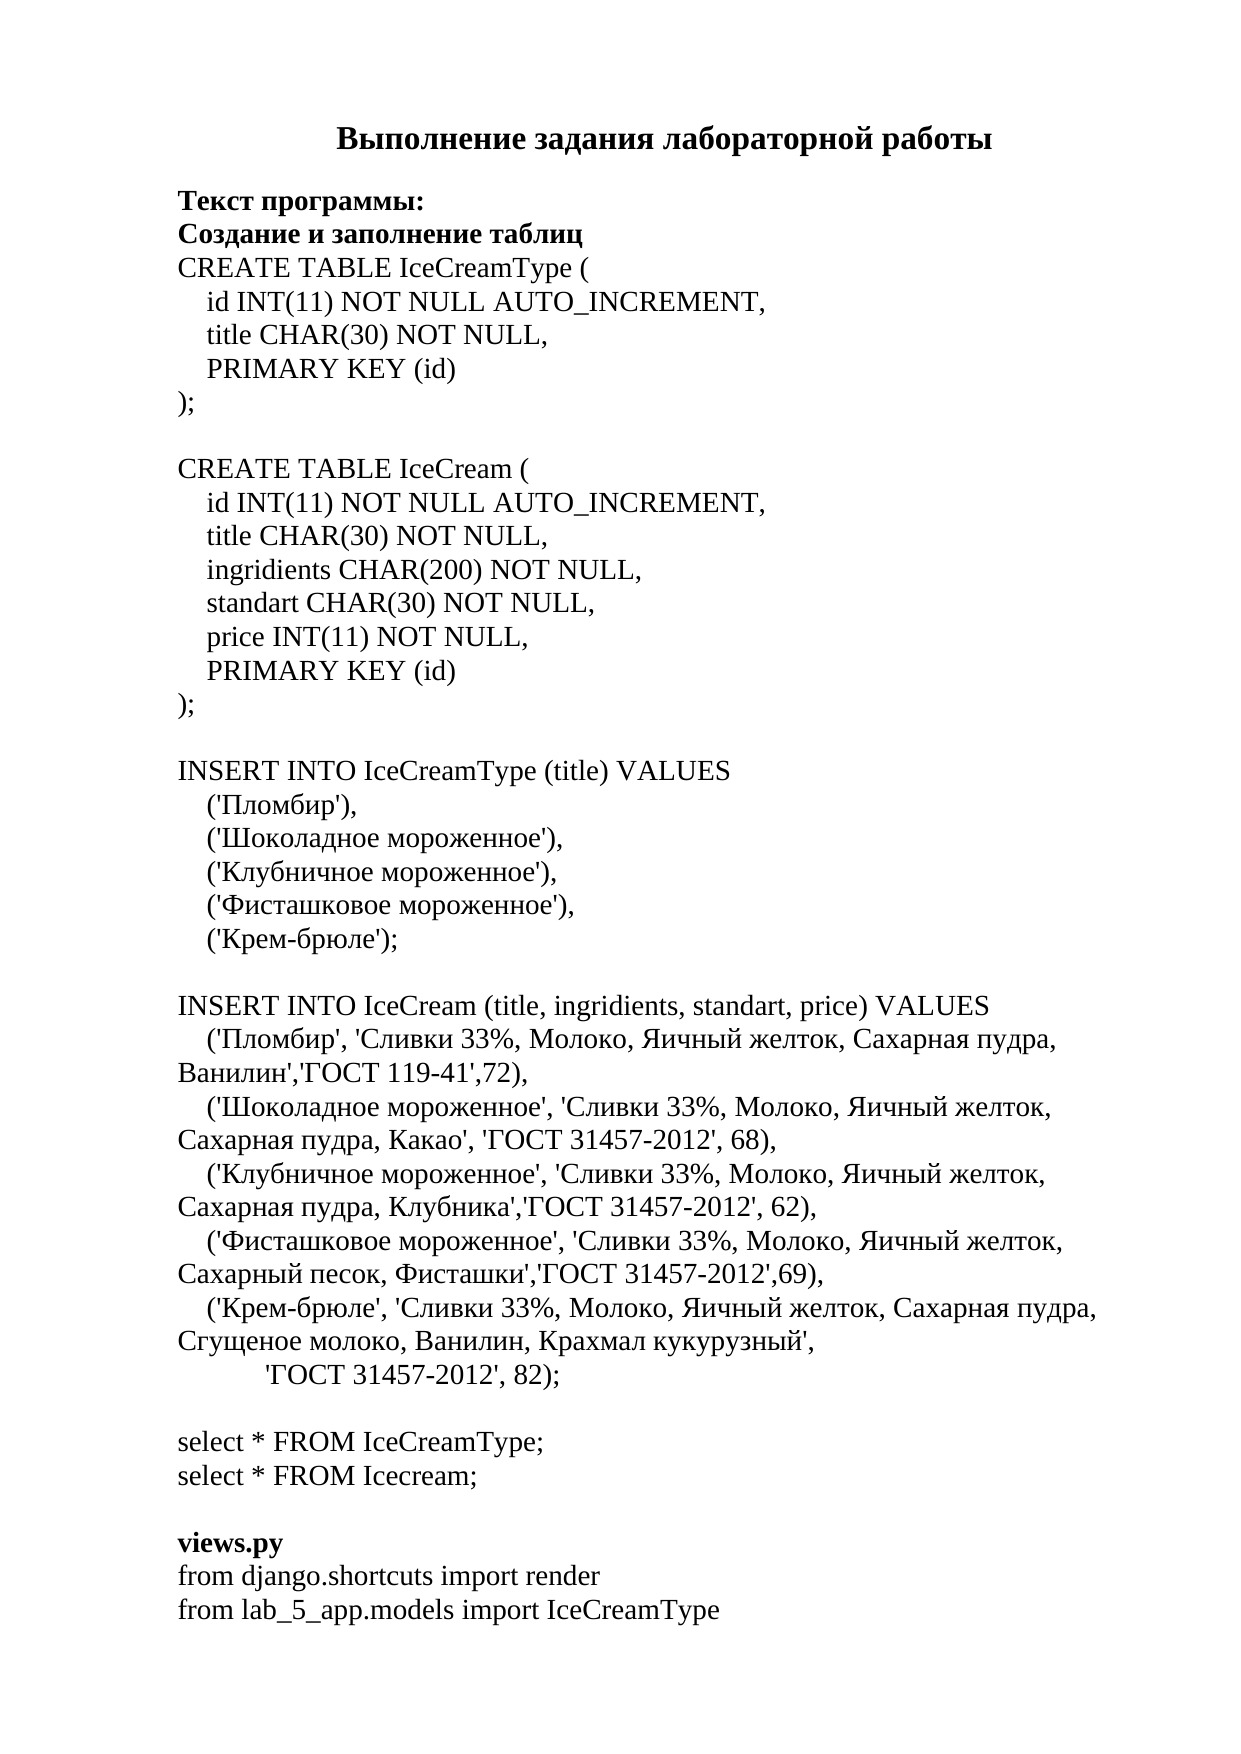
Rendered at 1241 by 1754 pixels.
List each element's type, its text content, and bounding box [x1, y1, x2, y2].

text ('Крем-брюле', 'Сливки 33%, Молоко, Яичный желток, Сахарная пудра, Сгущеное молоко, Ванилин, Крахмал кукурузный', [177, 1290, 1152, 1357]
text ('Клубничное мороженное', 'Сливки 33%, Молоко, Яичный желток, Сахарная пудра, Клубника','ГОСТ 31457-2012', 62), [177, 1156, 1152, 1223]
text ('Шоколадное мороженное', 'Сливки 33%, Молоко, Яичный желток, Сахарная пудра, Какао', 'ГОСТ 31457-2012', 68), [177, 1089, 1152, 1156]
text CREATE TABLE IceCream ( [177, 451, 1152, 485]
text ('Клубничное мороженное'), [177, 854, 1152, 887]
text ('Пломбир', 'Сливки 33%, Молоко, Яичный желток, Сахарная пудра, Ванилин','ГОСТ 119-41',72), [177, 1022, 1152, 1089]
text ('Шоколадное мороженное'), [177, 820, 1152, 854]
text select * FROM Icecream; [177, 1458, 1152, 1491]
text ); [177, 384, 1152, 418]
text from lab_5_app.models import IceCreamType [177, 1592, 1152, 1625]
text views.py [177, 1525, 1152, 1558]
text Выполнение задания лабораторной работы [177, 118, 1152, 156]
text standart CHAR(30) NOT NULL, [177, 586, 1152, 619]
text Создание и заполнение таблиц [177, 217, 1152, 250]
text PRIMARY KEY (id) [177, 653, 1152, 686]
text title CHAR(30) NOT NULL, [177, 518, 1152, 552]
text ingridients CHAR(200) NOT NULL, [177, 552, 1152, 586]
text PRIMARY KEY (id) [177, 351, 1152, 384]
text ('Крем-брюле'); [177, 921, 1152, 954]
text id INT(11) NOT NULL AUTO_INCREMENT, [177, 284, 1152, 317]
text ('Фисташковое мороженное', 'Сливки 33%, Молоко, Яичный желток, Сахарный песок, Фисташки','ГОСТ 31457-2012',69), [177, 1223, 1152, 1290]
text select * FROM IceCreamType; [177, 1424, 1152, 1458]
text ); [177, 686, 1152, 720]
text 'ГОСТ 31457-2012', 82); [177, 1357, 1152, 1391]
text title CHAR(30) NOT NULL, [177, 317, 1152, 351]
text from django.shortcuts import render [177, 1558, 1152, 1592]
text CREATE TABLE IceCreamType ( [177, 250, 1152, 284]
text INSERT INTO IceCreamType (title) VALUES [177, 753, 1152, 787]
text INSERT INTO IceCream (title, ingridients, standart, price) VALUES [177, 988, 1152, 1022]
text Текст программы: [177, 183, 1152, 217]
text ('Пломбир'), [177, 787, 1152, 820]
text id INT(11) NOT NULL AUTO_INCREMENT, [177, 485, 1152, 518]
text price INT(11) NOT NULL, [177, 619, 1152, 653]
text ('Фисташковое мороженное'), [177, 887, 1152, 921]
